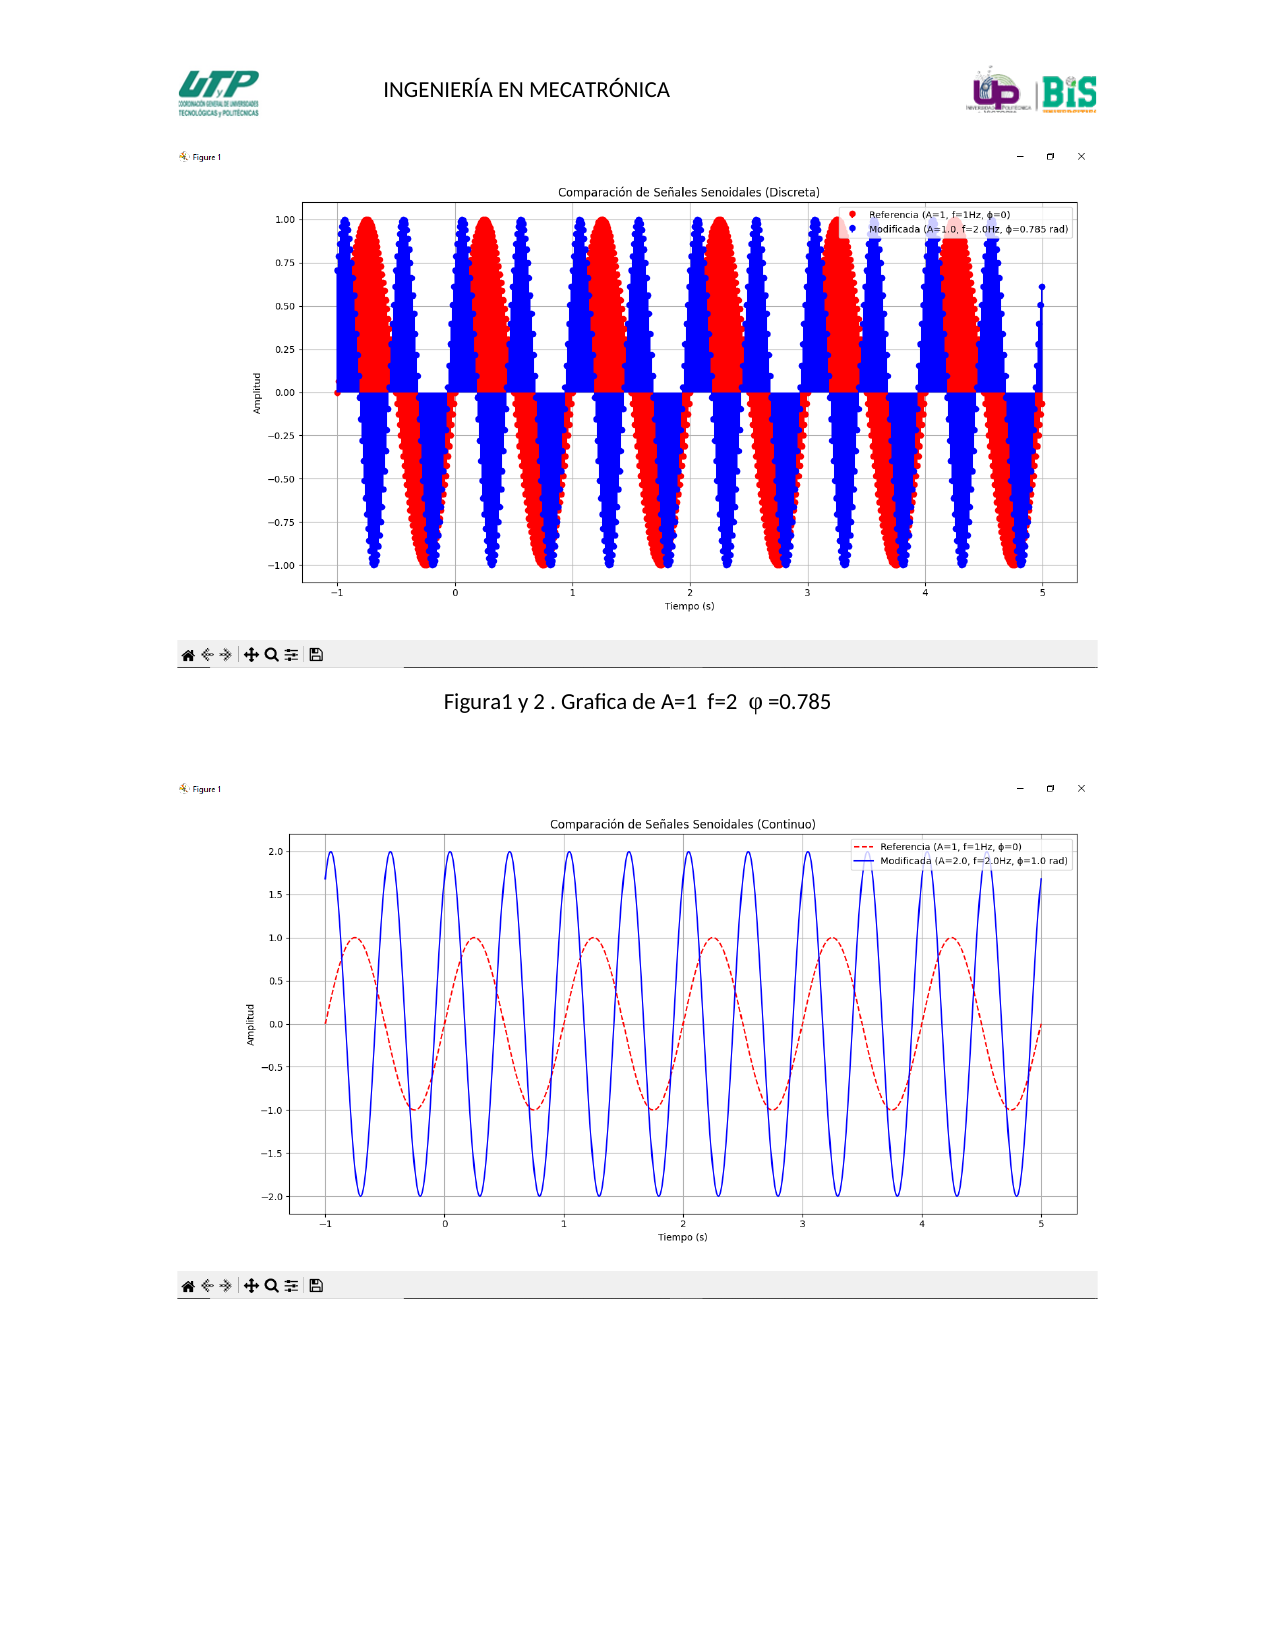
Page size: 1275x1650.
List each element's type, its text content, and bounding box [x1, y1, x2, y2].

picture [177, 781, 1098, 1299]
picture [964, 65, 1096, 112]
text Figura1 y 2 . Grafica de A=1 f=2 φ =0.785 [177, 686, 1098, 715]
picture [177, 149, 1098, 668]
picture [177, 65, 262, 119]
